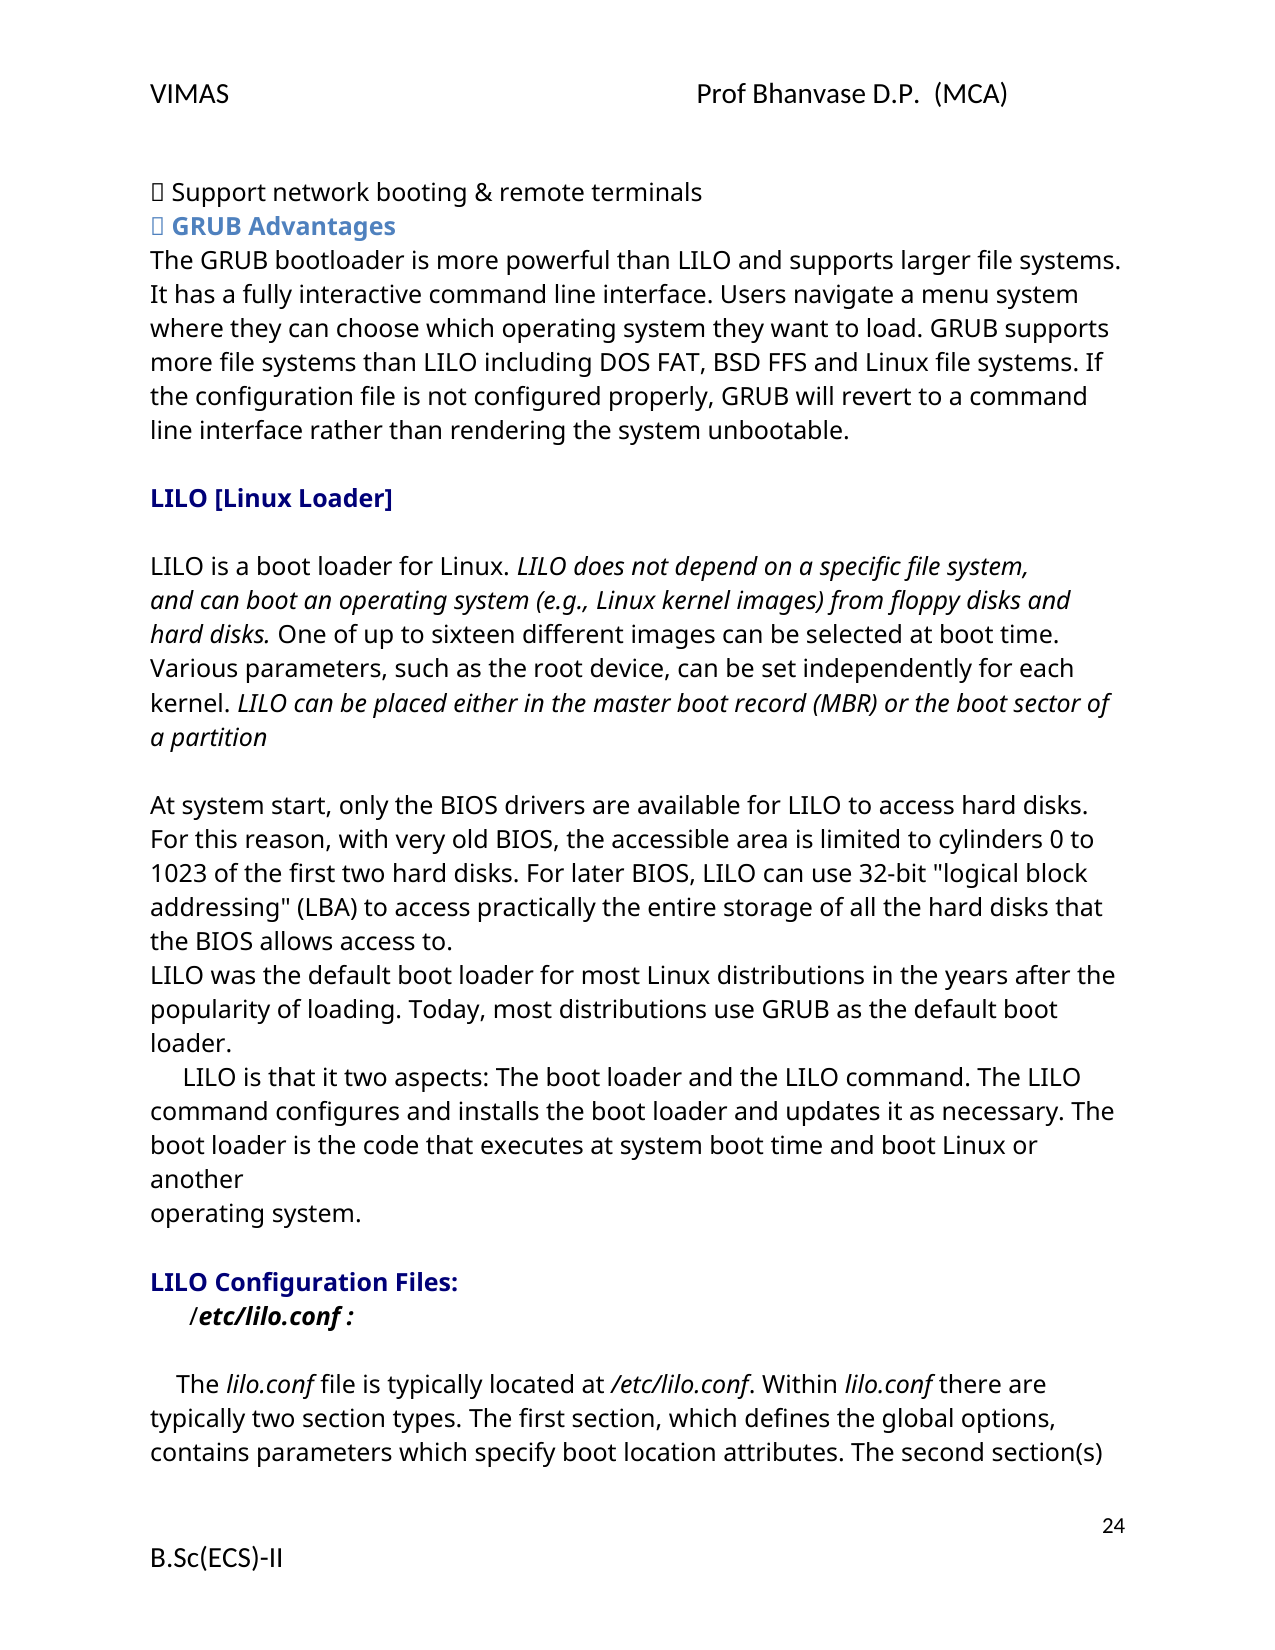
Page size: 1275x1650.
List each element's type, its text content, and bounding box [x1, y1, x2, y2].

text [150, 1401, 1125, 1469]
text The GRUB bootloader is more powerful than LILO and supports larger file systems. [150, 242, 1125, 276]
text addressing" (LBA) to access practically the entire storage of all the hard disks that the BIOS allows access to. [150, 889, 1125, 958]
text It has a fully interactive command line interface. Users navigate a menu system where they can choose which operating system they want to load. GRUB supports more file systems than LILO including DOS FAT, BSD FFS and Linux file systems. If the configuration file is not configured properly, GRUB will revert to a command line interface rather than rendering the system unbootable. [150, 276, 1125, 447]
text LILO [Linux Loader] [150, 481, 1125, 515]
text  Support network booting & remote terminals [150, 174, 1125, 208]
text /etc/lilo.conf : [150, 1298, 1125, 1332]
text LILO is a boot loader for Linux. LILO does not depend on a specific file system, [150, 549, 1125, 583]
text LILO is that it two aspects: The boot loader and the LILO command. The LILO [150, 1060, 1125, 1094]
text LILO Configuration Files: [150, 1264, 1125, 1298]
text  GRUB Advantages [150, 208, 1125, 242]
text The lilo.conf file is typically located at /etc/lilo.conf. Within lilo.conf there are [150, 1366, 1125, 1401]
text popularity of loading. Today, most distributions use GRUB as the default boot loader. [150, 992, 1125, 1060]
text hard disks. One of up to sixteen different images can be selected at boot time. Various parameters, such as the root device, can be set independently for each kernel. LILO can be placed either in the master boot record (MBR) or the boot sector of a partition [150, 617, 1125, 753]
text LILO was the default boot loader for most Linux distributions in the years after the [150, 958, 1125, 992]
text operating system. [150, 1196, 1125, 1230]
text and can boot an operating system (e.g., Linux kernel images) from floppy disks and [150, 583, 1125, 617]
text At system start, only the BIOS drivers are available for LILO to access hard disks. For this reason, with very old BIOS, the accessible area is limited to cylinders 0 to 1023 of the first two hard disks. For later BIOS, LILO can use 32-bit "logical block [150, 787, 1125, 889]
text command configures and installs the boot loader and updates it as necessary. The boot loader is the code that executes at system boot time and boot Linux or another [150, 1094, 1125, 1196]
